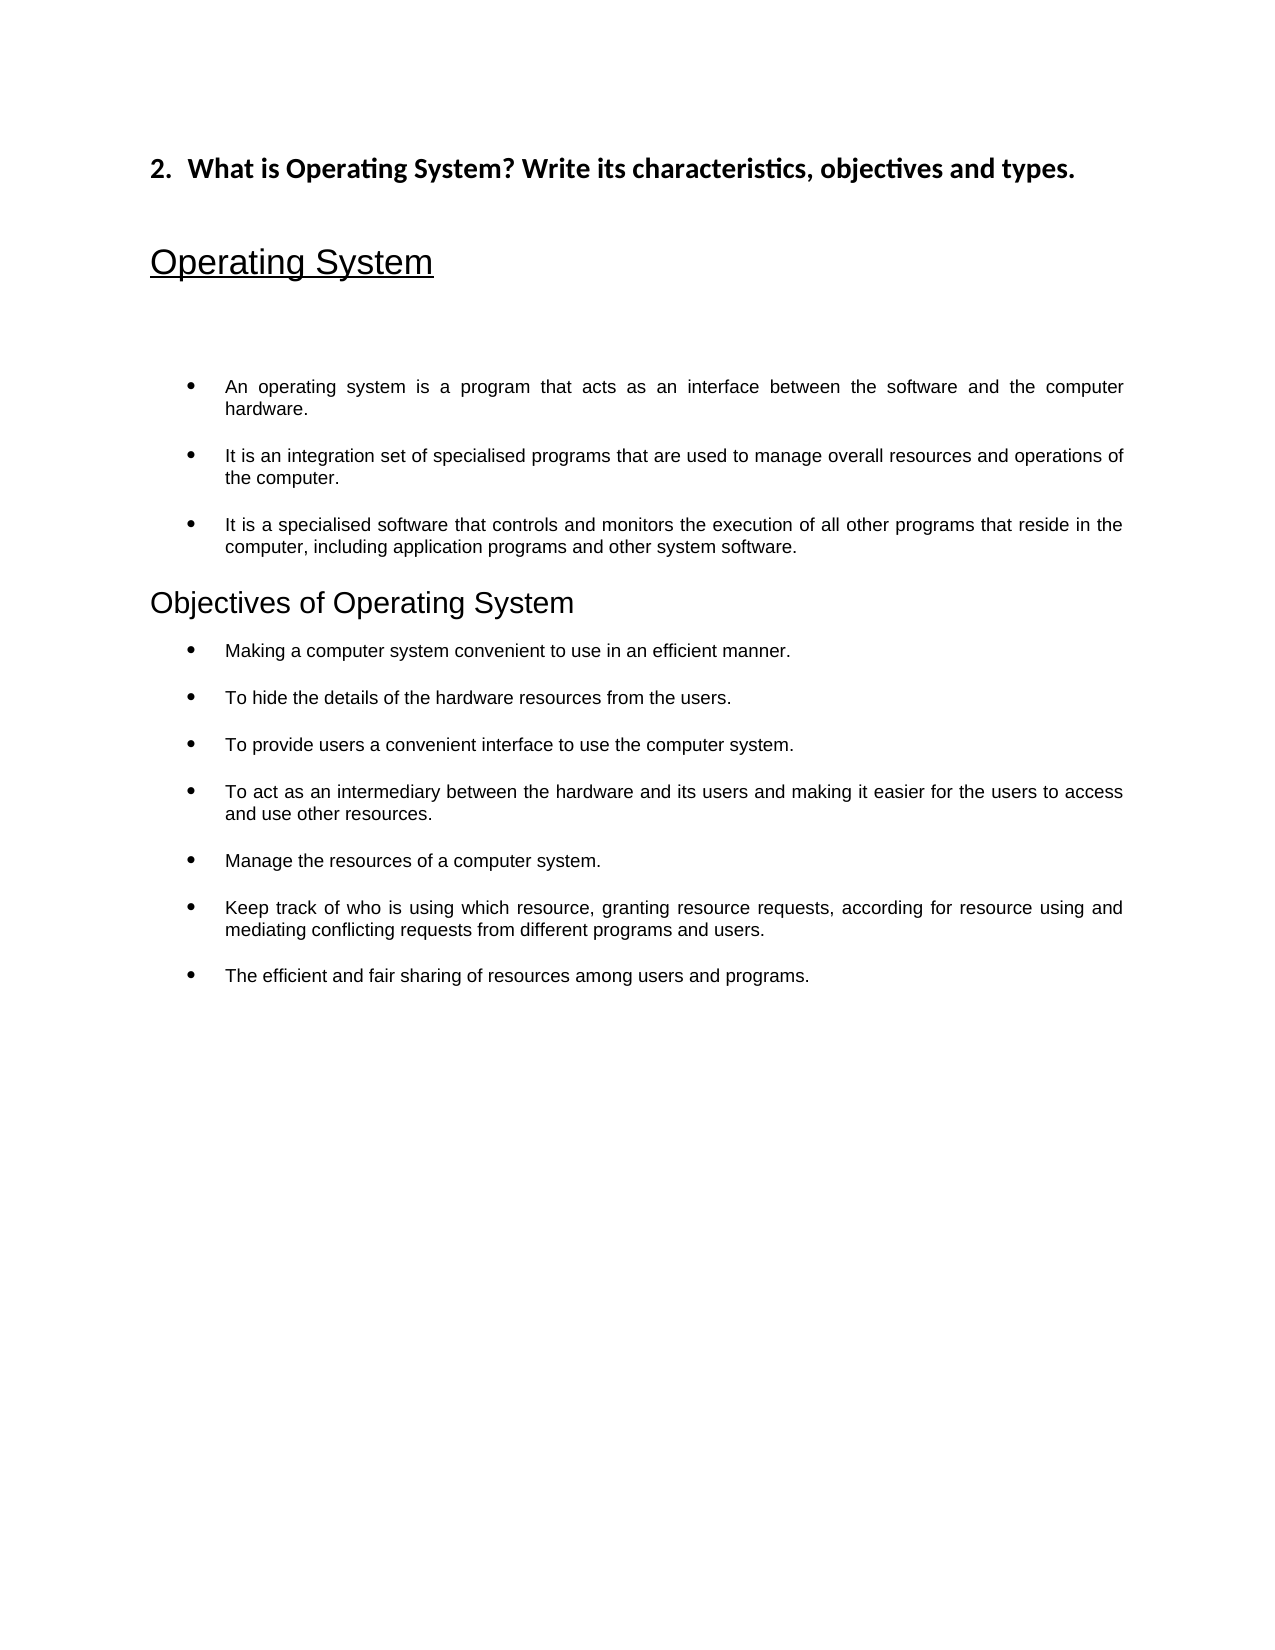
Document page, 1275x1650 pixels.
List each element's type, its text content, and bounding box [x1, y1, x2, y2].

text Operating System [150, 241, 1125, 282]
list To hide the details of the hardware resources from the users. [187, 687, 1125, 709]
list Manage the resources of a computer system. [187, 849, 1125, 872]
list What is Operating System? Write its characteristics, objectives and types. [150, 150, 1125, 186]
list To provide users a convenient interface to use the computer system. [187, 734, 1125, 756]
list It is a specialised software that controls and monitors the execution of all other programs that reside in the computer, including application programs and other system software. [187, 513, 1125, 557]
list The efficient and fair sharing of resources among users and programs. [187, 965, 1125, 987]
list To act as an intermediary between the hardware and its users and making it easier for the users to access and use other resources. [187, 781, 1125, 824]
text Objectives of Operating System [150, 582, 1120, 619]
list An operating system is a program that acts as an interface between the software and the computer hardware. [187, 376, 1125, 420]
list Keep track of who is using which resource, granting resource requests, according for resource using and mediating conflicting requests from different programs and users. [187, 897, 1125, 940]
list It is an integration set of specialised programs that are used to manage overall resources and operations of the computer. [187, 445, 1125, 488]
list Making a computer system convenient to use in an efficient manner. [187, 639, 1125, 662]
